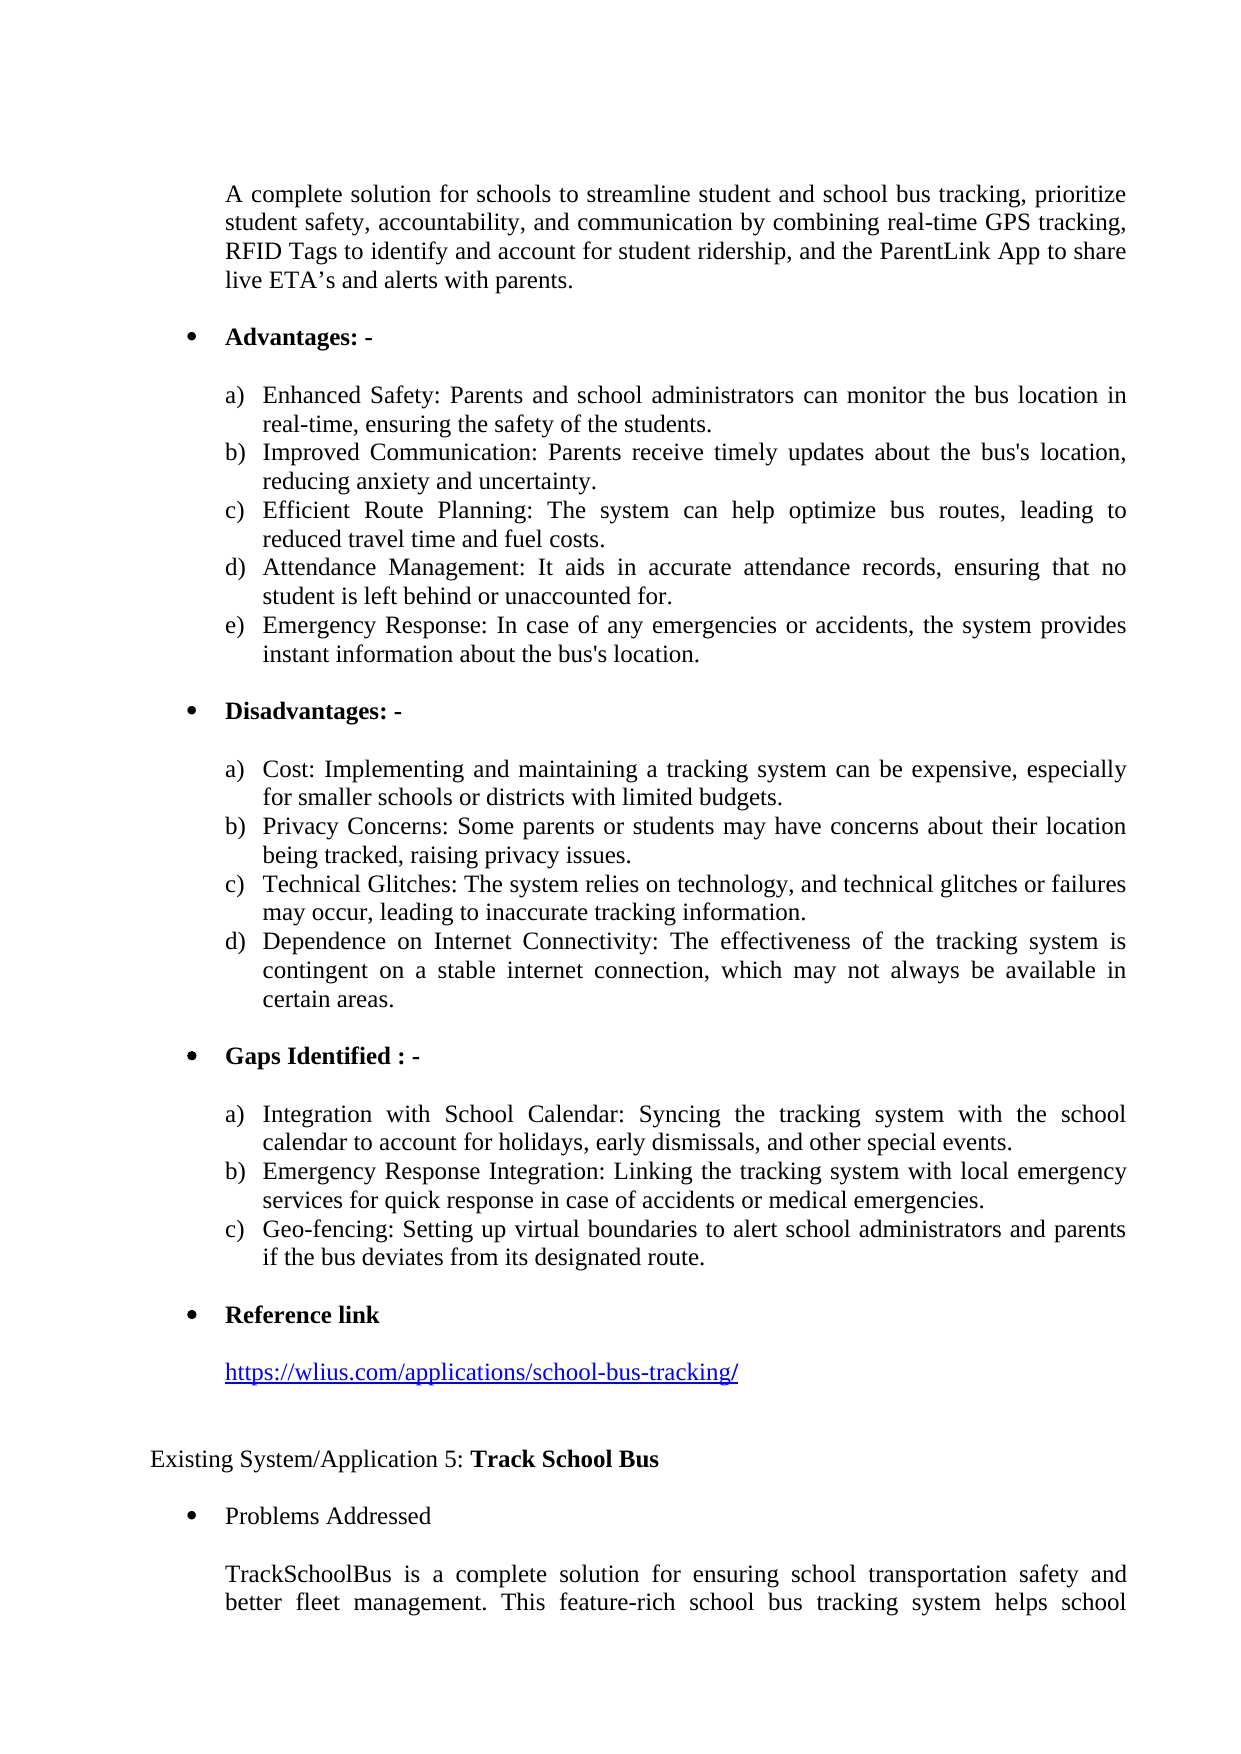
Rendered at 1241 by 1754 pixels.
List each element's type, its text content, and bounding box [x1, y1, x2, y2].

list Technical Glitches: The system relies on technology, and technical glitches or failures may occur, leading to inaccurate tracking information. [225, 869, 1128, 926]
list Efficient Route Planning: The system can help optimize bus routes, leading to reduced travel time and fuel costs. [225, 495, 1128, 552]
list Advantages: - [187, 322, 1128, 351]
list Enhanced Safety: Parents and school administrators can monitor the bus location in real-time, ensuring the safety of the students. [225, 380, 1128, 437]
list Emergency Response: In case of any emergencies or accidents, the system provides instant information about the bus's location. [225, 610, 1128, 667]
list https://wlius.com/applications/school-bus-tracking/ [225, 1357, 1128, 1386]
list Problems Addressed [187, 1501, 1128, 1530]
list Geo-fencing: Setting up virtual boundaries to alert school administrators and parents if the bus deviates from its designated route. [225, 1214, 1128, 1271]
list Disadvantages: - [187, 696, 1128, 725]
list Reference link [187, 1300, 1128, 1329]
list Gaps Identified : - [187, 1041, 1128, 1070]
list Cost: Implementing and maintaining a tracking system can be expensive, especially for smaller schools or districts with limited budgets. [225, 754, 1128, 811]
text A complete solution for schools to streamline student and school bus tracking, prioritize student safety, accountability, and communication by combining real-time GPS tracking, RFID Tags to identify and account for student ridership, and the ParentLink App to share live ETA’s and alerts with parents. [225, 179, 1128, 294]
list Dependence on Internet Connectivity: The effectiveness of the tracking system is contingent on a stable internet connection, which may not always be available in certain areas. [225, 926, 1128, 1012]
text Existing System/Application 5: Track School Bus [150, 1444, 1128, 1472]
list Privacy Concerns: Some parents or students may have concerns about their location being tracked, raising privacy issues. [225, 811, 1128, 869]
list Integration with School Calendar: Syncing the tracking system with the school calendar to account for holidays, early dismissals, and other special events. [225, 1099, 1128, 1156]
list Attendance Management: It aids in accurate attendance records, ensuring that no student is left behind or unaccounted for. [225, 552, 1128, 610]
list Emergency Response Integration: Linking the tracking system with local emergency services for quick response in case of accidents or medical emergencies. [225, 1156, 1128, 1214]
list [225, 1559, 1128, 1616]
list Improved Communication: Parents receive timely updates about the bus's location, reducing anxiety and uncertainty. [225, 437, 1128, 495]
